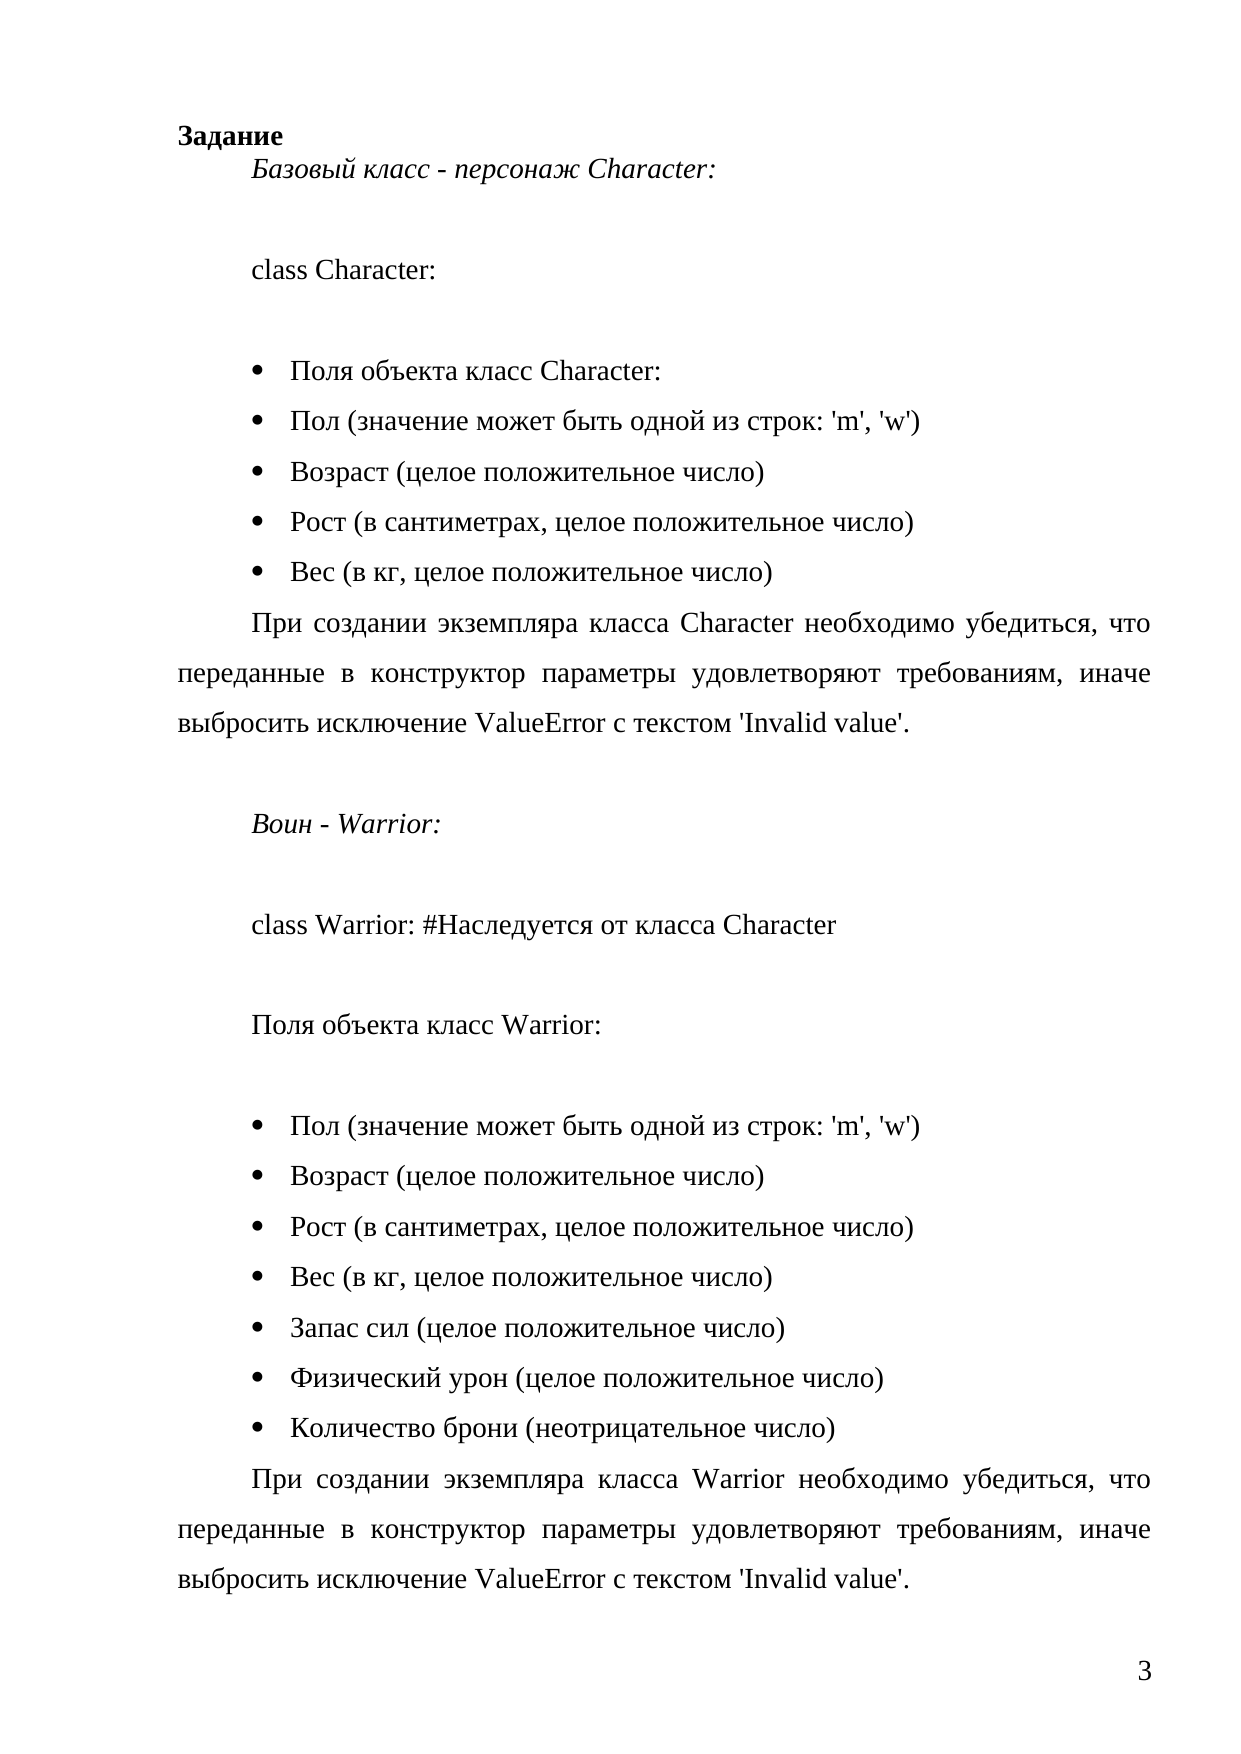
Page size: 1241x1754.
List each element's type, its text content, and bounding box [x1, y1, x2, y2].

list Запас сил (целое положительное число) [252, 1310, 1152, 1343]
list Рост (в сантиметрах, целое положительное число) [252, 504, 1152, 538]
list Вес (в кг, целое положительное число) [252, 554, 1152, 588]
list Пол (значение может быть одной из строк: 'm', 'w') [252, 1108, 1152, 1142]
list Пол (значение может быть одной из строк: 'm', 'w') [252, 403, 1152, 437]
list Количество брони (неотрицательное число) [252, 1411, 1152, 1444]
text class Character: [177, 252, 1152, 286]
text При создании экземпляра класса Warrior необходимо убедиться, что переданные в конструктор параметры удовлетворяют требованиям, иначе выбросить исключение ValueError с текстом 'Invalid value'. [177, 1461, 1152, 1595]
text Базовый класс - персонаж Character: [177, 152, 1152, 185]
list Возраст (целое положительное число) [252, 454, 1152, 487]
list Поля объекта класс Character: [252, 353, 1152, 387]
list Вес (в кг, целое положительное число) [252, 1259, 1152, 1293]
list Возраст (целое положительное число) [252, 1158, 1152, 1192]
subtitle Задание [177, 118, 1152, 152]
list Физический урон (целое положительное число) [252, 1360, 1152, 1394]
text Воин - Warrior: [177, 806, 1152, 840]
text При создании экземпляра класса Character необходимо убедиться, что переданные в конструктор параметры удовлетворяют требованиям, иначе выбросить исключение ValueError с текстом 'Invalid value'. [177, 605, 1152, 739]
text Поля объекта класс Warrior: [177, 1007, 1152, 1041]
list Рост (в сантиметрах, целое положительное число) [252, 1209, 1152, 1243]
text class Warrior: #Наследуется от класса Character [177, 907, 1152, 940]
